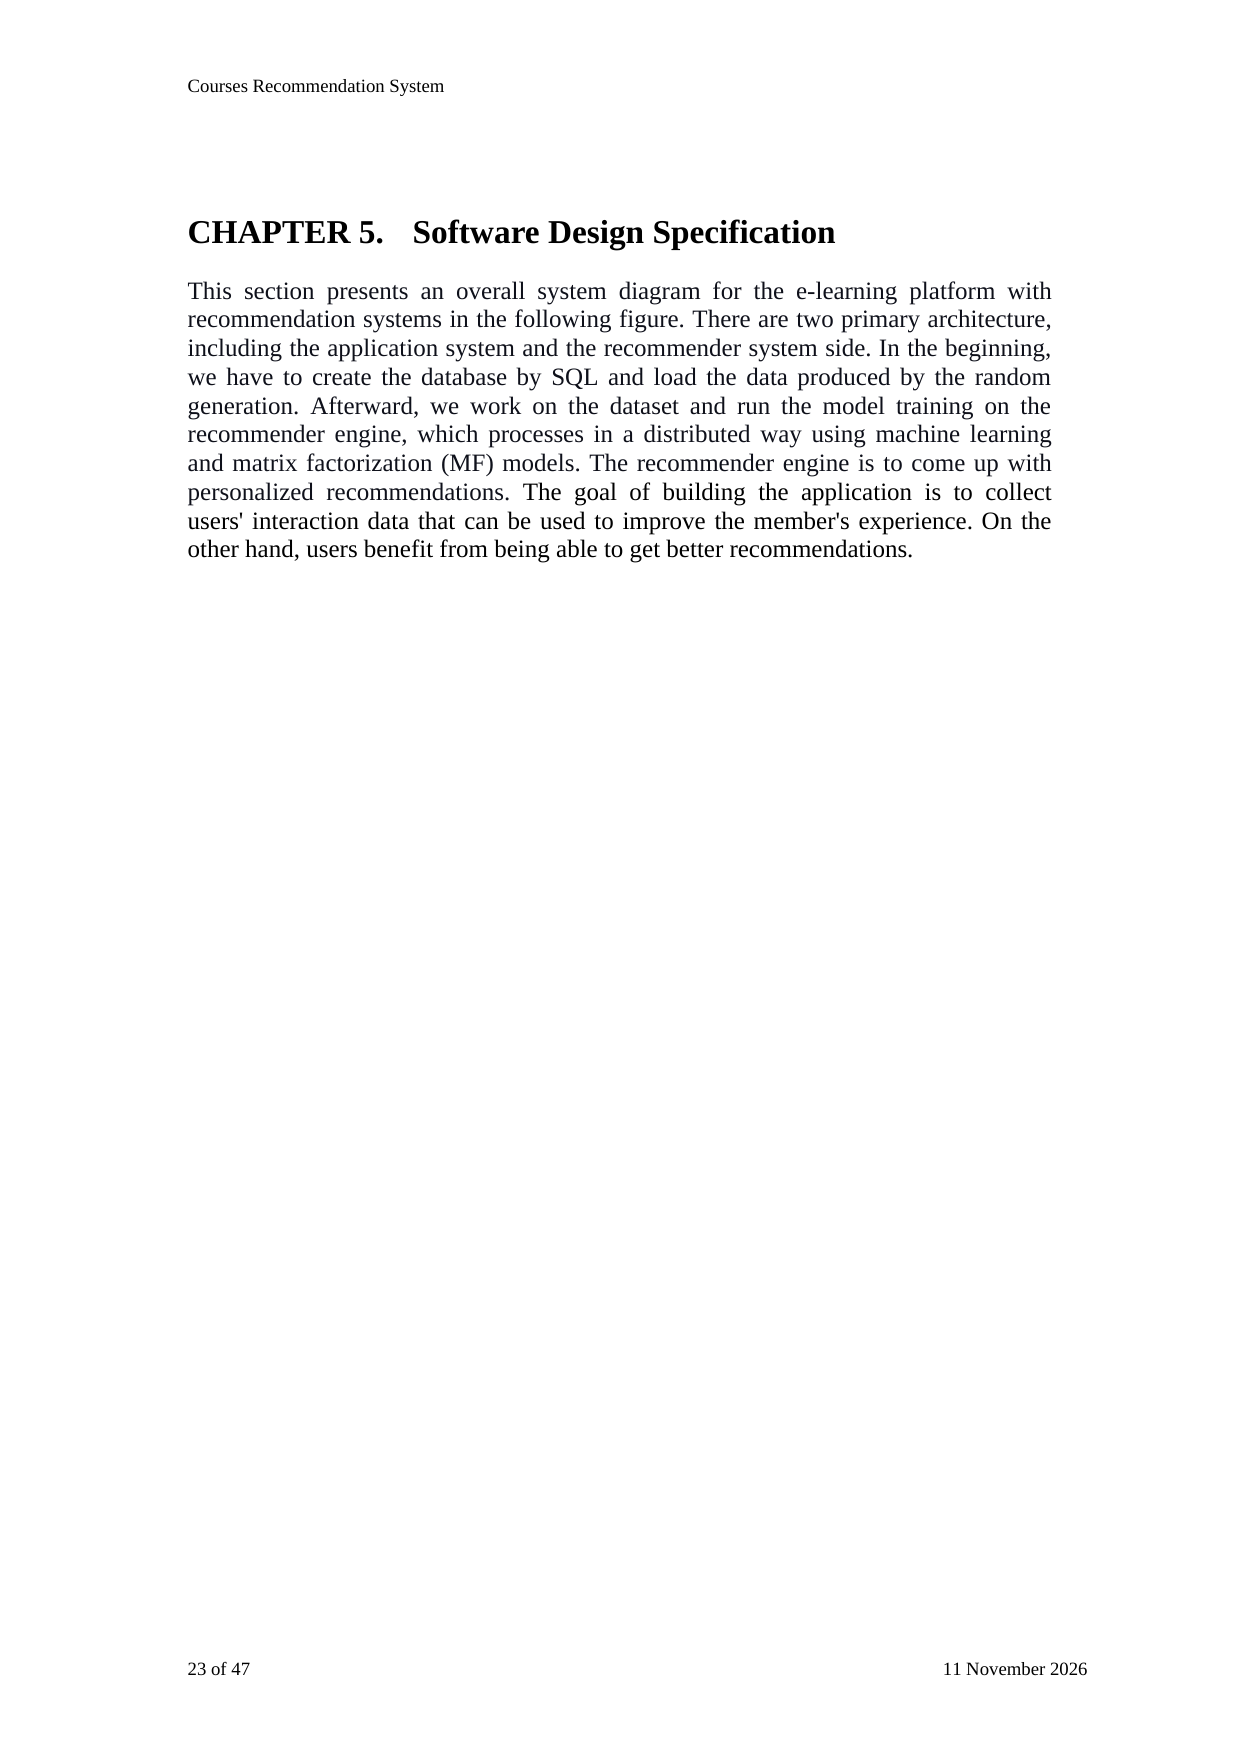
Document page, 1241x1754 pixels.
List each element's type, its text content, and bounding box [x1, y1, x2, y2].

text This section presents an overall system diagram for the e-learning platform with recommendation systems in the following figure. There are two primary architecture, including the application system and the recommender system side. In the beginning, we have to create the database by SQL and load the data produced by the random generation. Afterward, we work on the dataset and run the model training on the recommender engine, which processes in a distributed way using machine learning and matrix factorization (MF) models. The recommender engine is to come up with personalized recommendations. The goal of building the application is to collect users' interaction data that can be used to improve the member's experience. On the other hand, users benefit from being able to get better recommendations. [187, 276, 1053, 563]
subtitle Software Design Specification [187, 212, 1053, 251]
